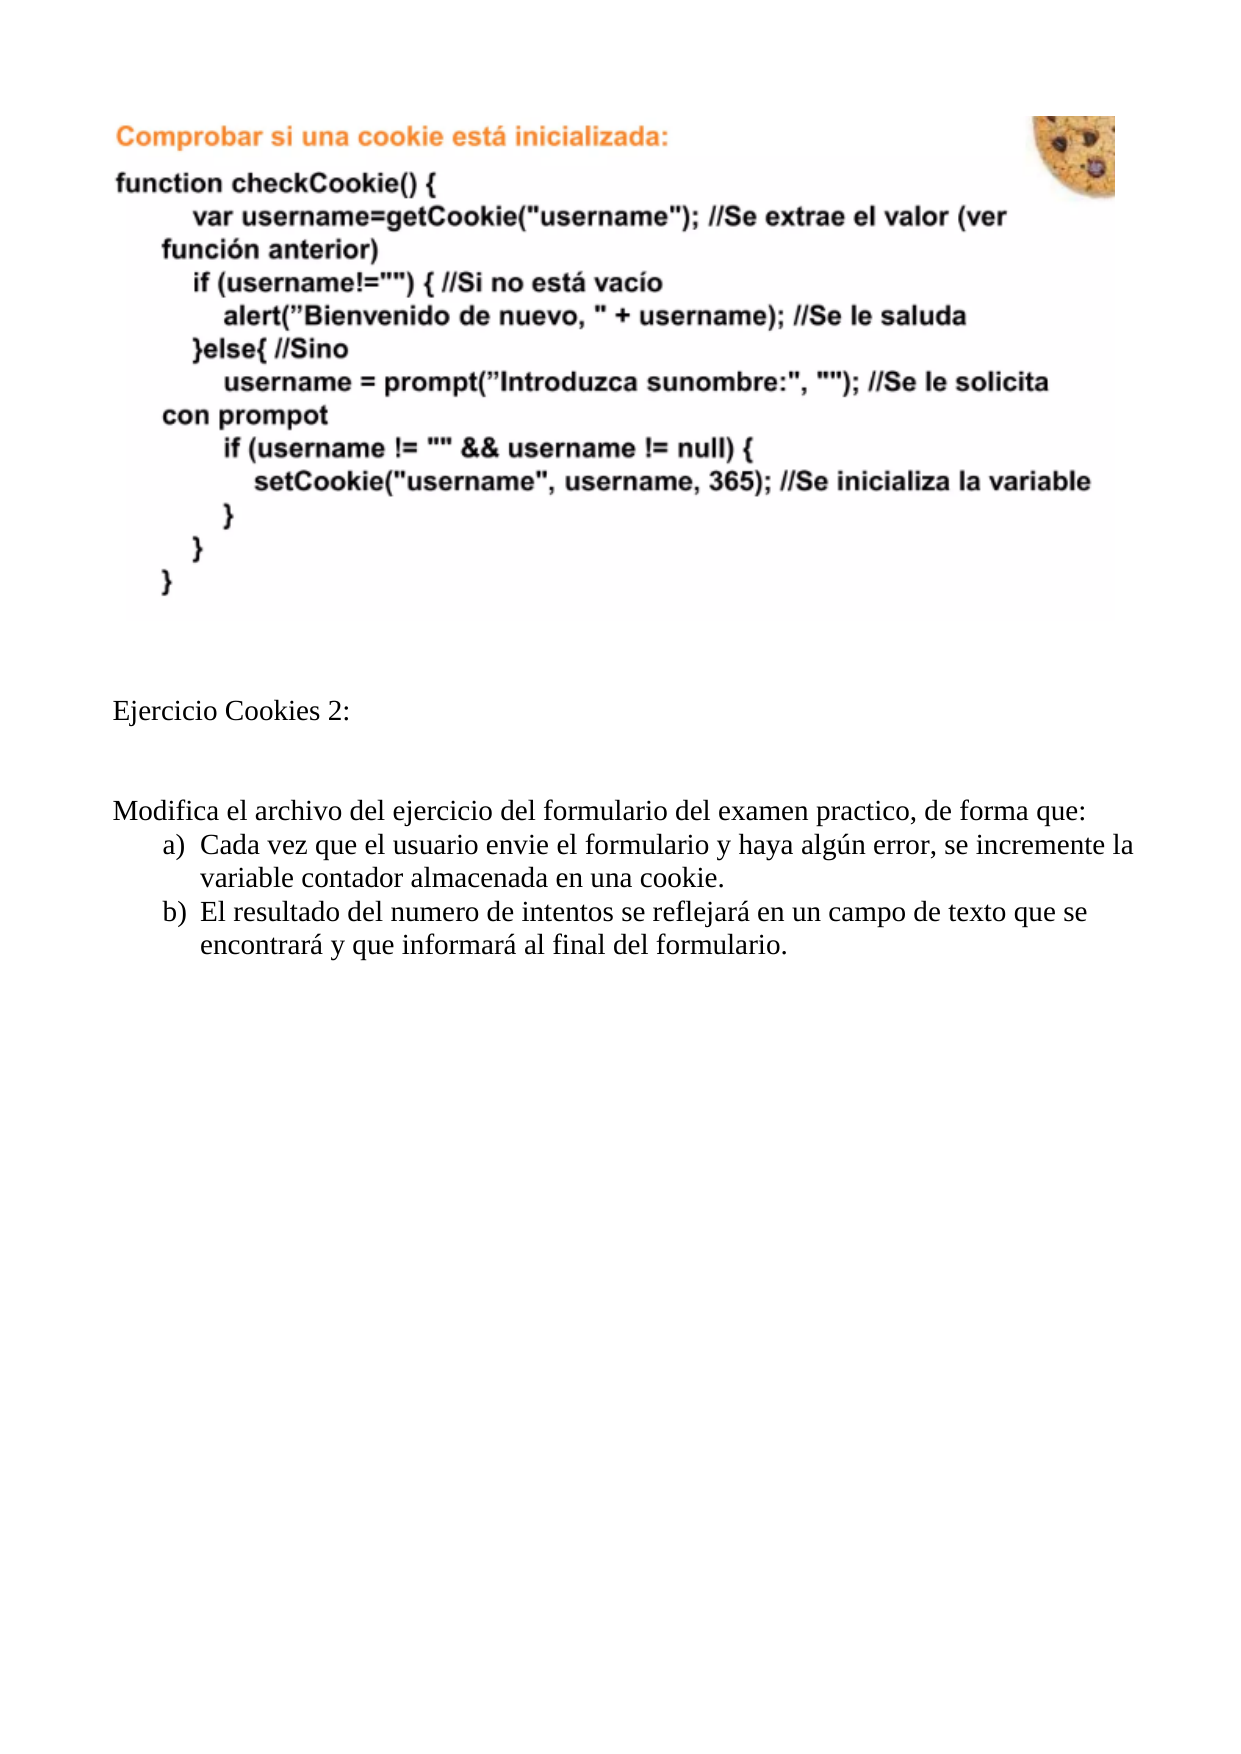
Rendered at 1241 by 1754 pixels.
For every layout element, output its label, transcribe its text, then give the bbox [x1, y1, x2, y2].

list Cada vez que el usuario envie el formulario y haya algún error, se incremente la variable contador almacenada en una cookie. [162, 827, 1140, 894]
list El resultado del numero de intentos se reflejará en un campo de texto que se encontrará y que informará al final del formulario. [162, 894, 1140, 961]
picture [112, 116, 1115, 621]
text Ejercicio Cookies 2: [112, 693, 1140, 726]
text Modifica el archivo del ejercicio del formulario del examen practico, de forma que: [112, 793, 1140, 827]
